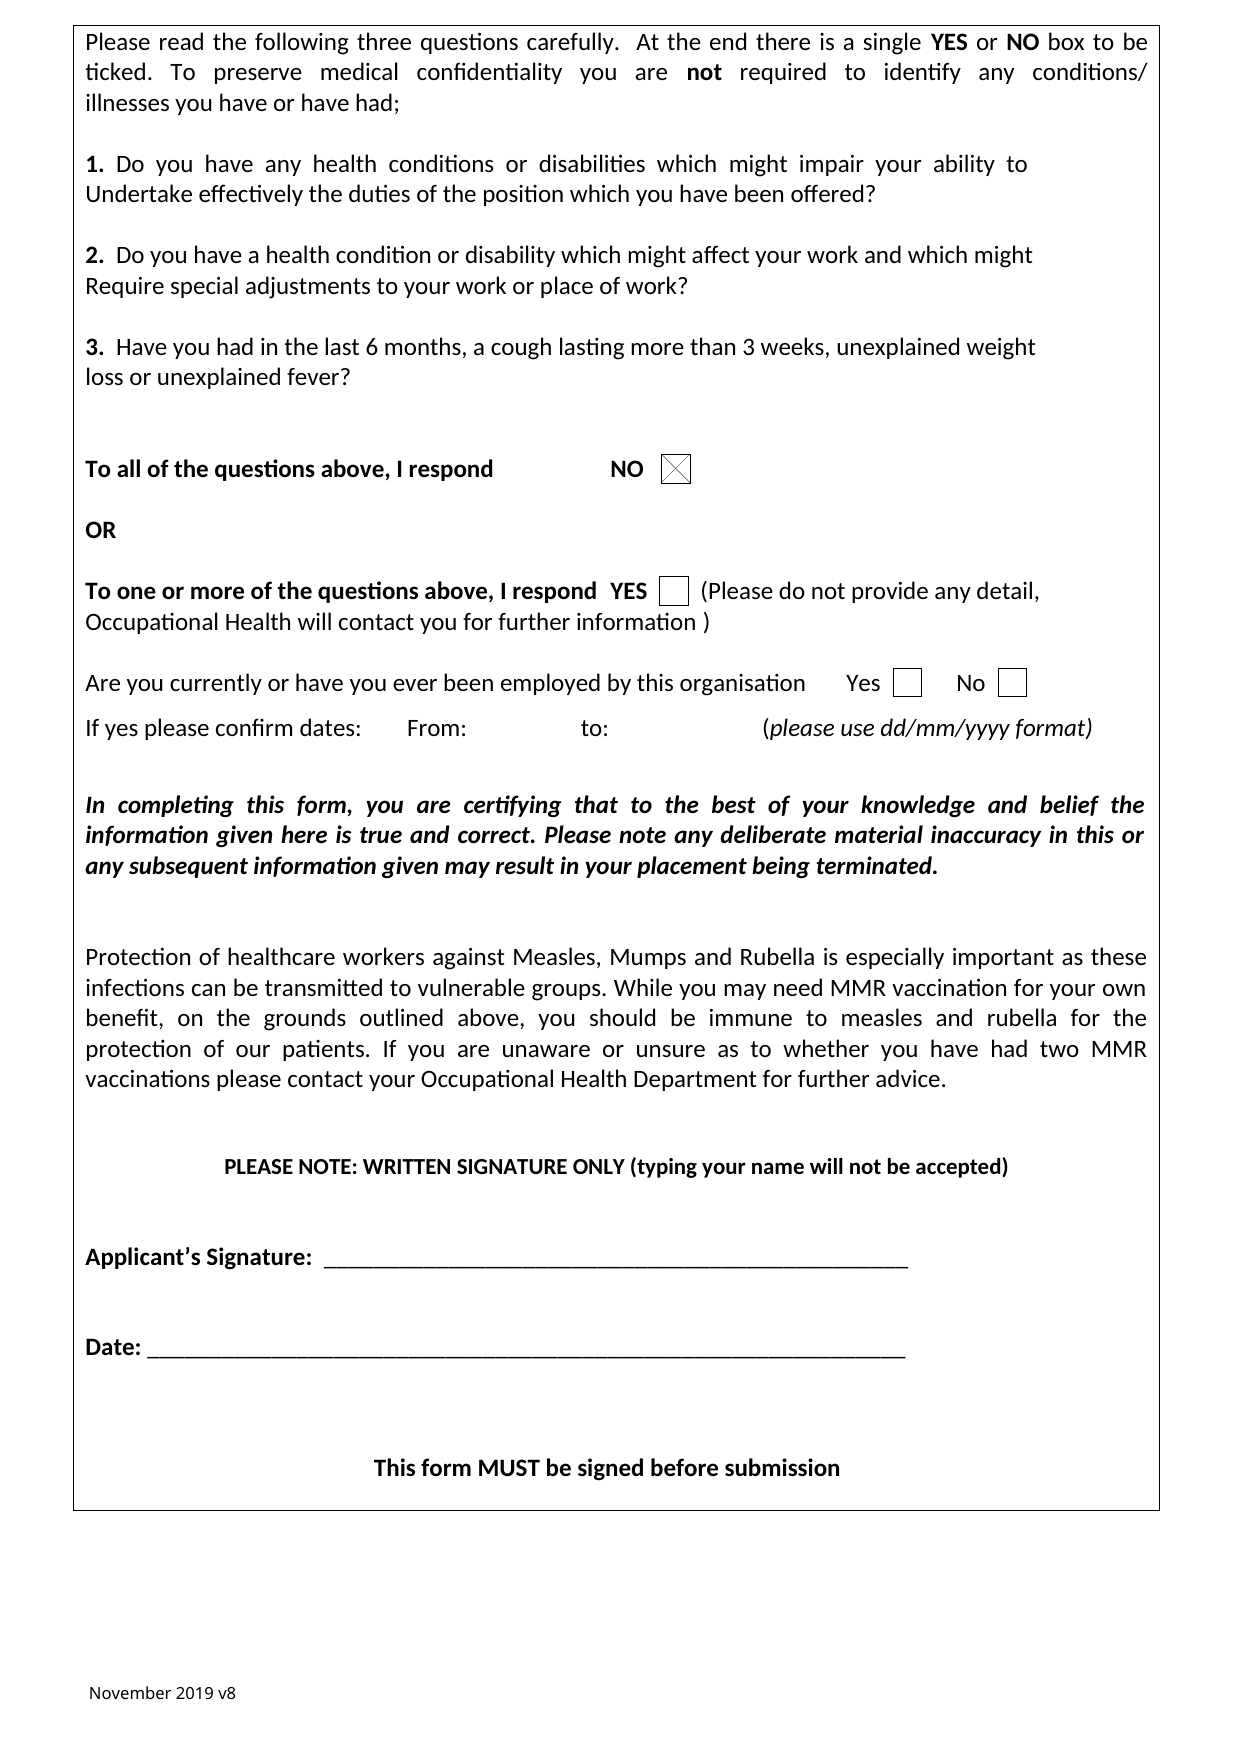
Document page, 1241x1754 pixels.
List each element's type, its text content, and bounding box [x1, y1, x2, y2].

table_cell Please read the following three questions carefully. At the end there is a single YES or NO box to be ticked. To preserve medical confidentiality you are not required to identify any conditions/ illnesses you have or have had; 1. Do you have any health conditions or disabilities which might impair your ability to Undertake effectively the duties of the position which you have been offered? 2. Do you have a health condition or disability which might affect your work and which might Require special adjustments to your work or place of work? 3. Have you had in the last 6 months, a cough lasting more than 3 weeks, unexplained weight loss or unexplained fever? To all of the questions above, I respond NO OR To one or more of the questions above, I respond YES (Please do not provide any detail, Occupational Health will contact you for further information ) Are you currently or have you ever been employed by this organisation Yes No If yes please confirm dates: From: to: (please use dd/mm/yyyy format) In completing this form, you are certifying that to the best of your knowledge and belief the information given here is true and correct. Please note any deliberate material inaccuracy in this or any subsequent information given may result in your placement being terminated. Protection of healthcare workers against Measles, Mumps and Rubella is especially important as these infections can be transmitted to vulnerable groups. While you may need MMR vaccination for your own benefit, on the grounds outlined above, you should be immune to measles and rubella for the protection of our patients. If you are unaware or unsure as to whether you have had two MMR vaccinations please contact your Occupational Health Department for further advice. PLEASE NOTE: WRITTEN SIGNATURE ONLY (typing your name will not be accepted) Applicant’s Signature: _______________________________________________ Date: _____________________________________________________________ This form MUST be signed before submission [74, 26, 1159, 1510]
